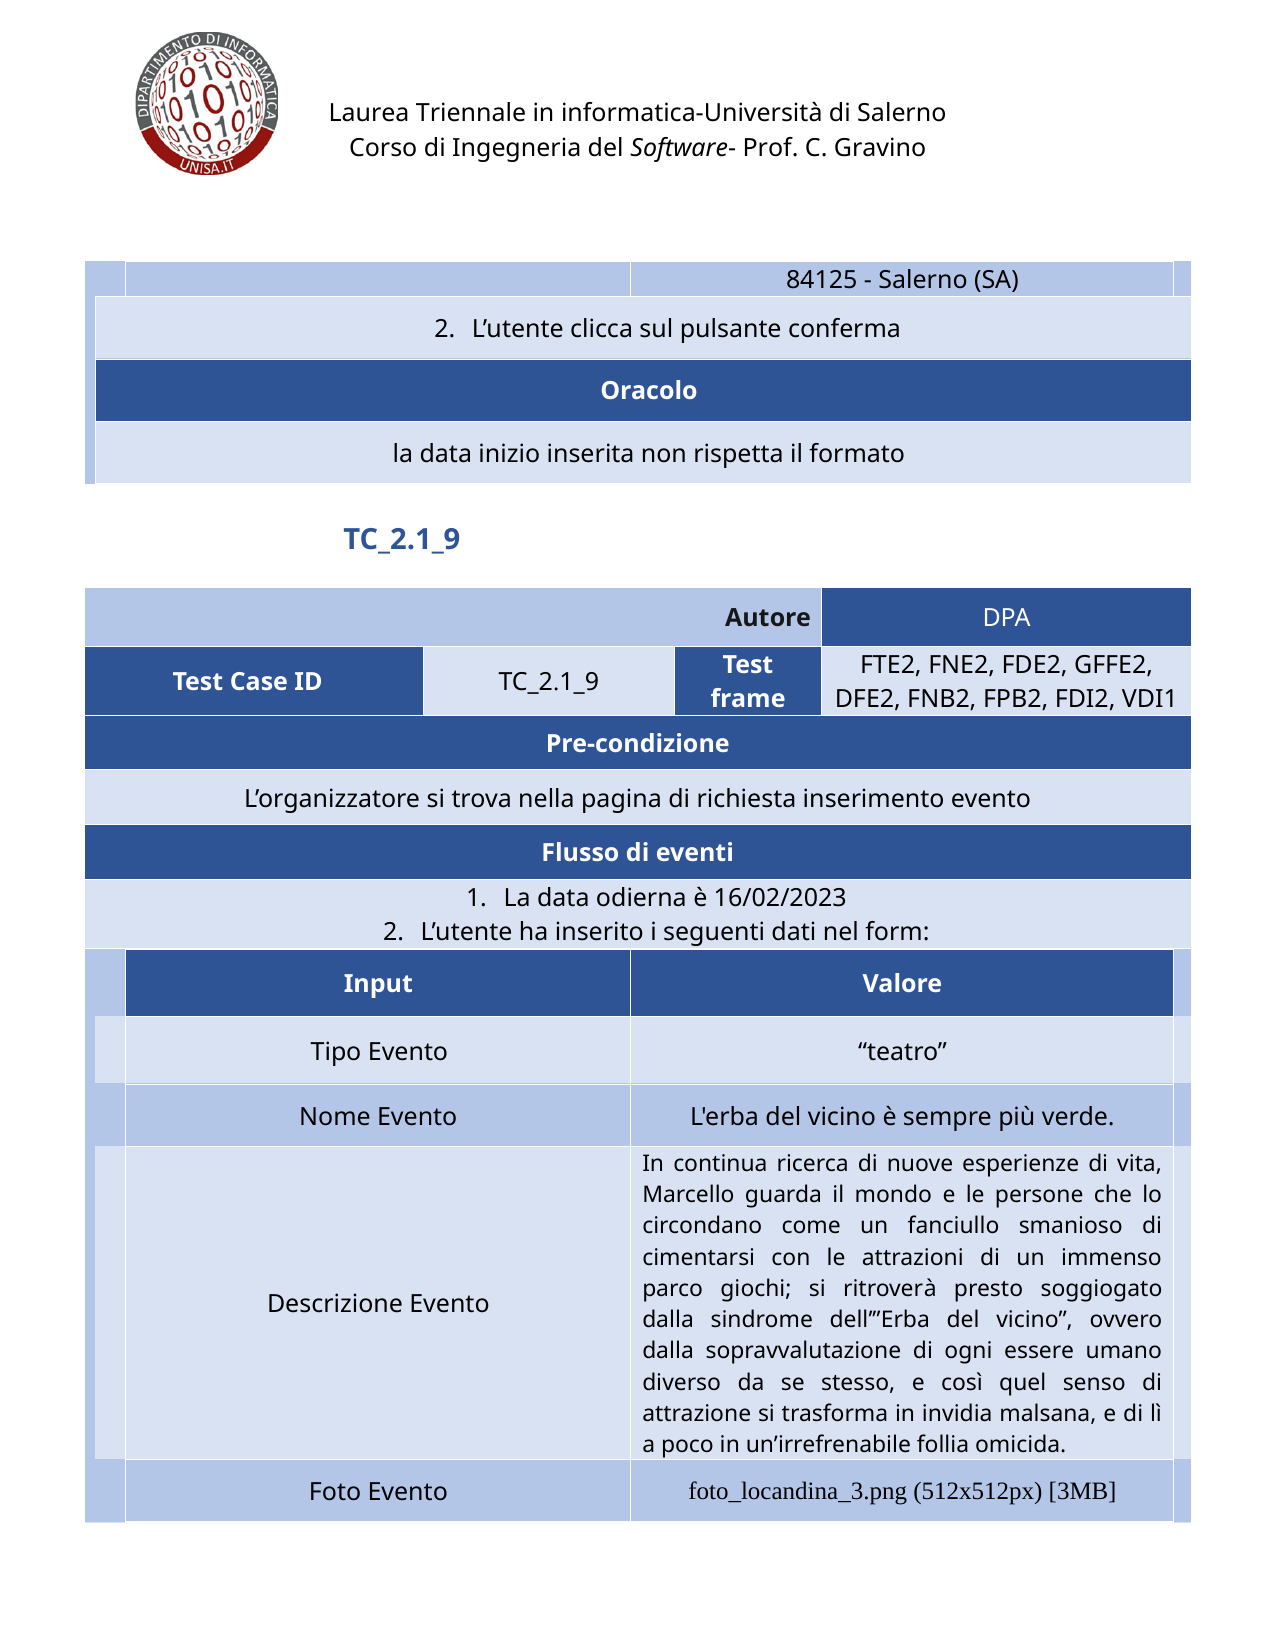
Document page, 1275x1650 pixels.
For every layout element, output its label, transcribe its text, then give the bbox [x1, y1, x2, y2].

table_cell L’organizzatore si trova nella pagina di richiesta inserimento evento [85, 770, 1191, 824]
table_cell Test Case ID [85, 647, 423, 715]
table_header DPA [822, 588, 1191, 646]
picture [135, 32, 278, 175]
table_cell [85, 261, 95, 484]
table_cell Test frame [675, 647, 821, 715]
table_cell Flusso di eventi [85, 825, 1191, 879]
table_cell FTE2, FNE2, FDE2, GFFE2, DFE2, FNB2, FPB2, FDI2, VDI1 [822, 647, 1191, 715]
table_cell [85, 949, 125, 1522]
table_cell TC_2.1_9 [424, 647, 674, 715]
table_cell Pre-condizione [85, 716, 1191, 769]
subtitle TC_2.1_9 [343, 518, 1157, 558]
table_header Autore [85, 588, 821, 646]
table_cell La data odierna è 16/02/2023 L’utente ha inserito i seguenti dati nel form: [85, 880, 1191, 948]
